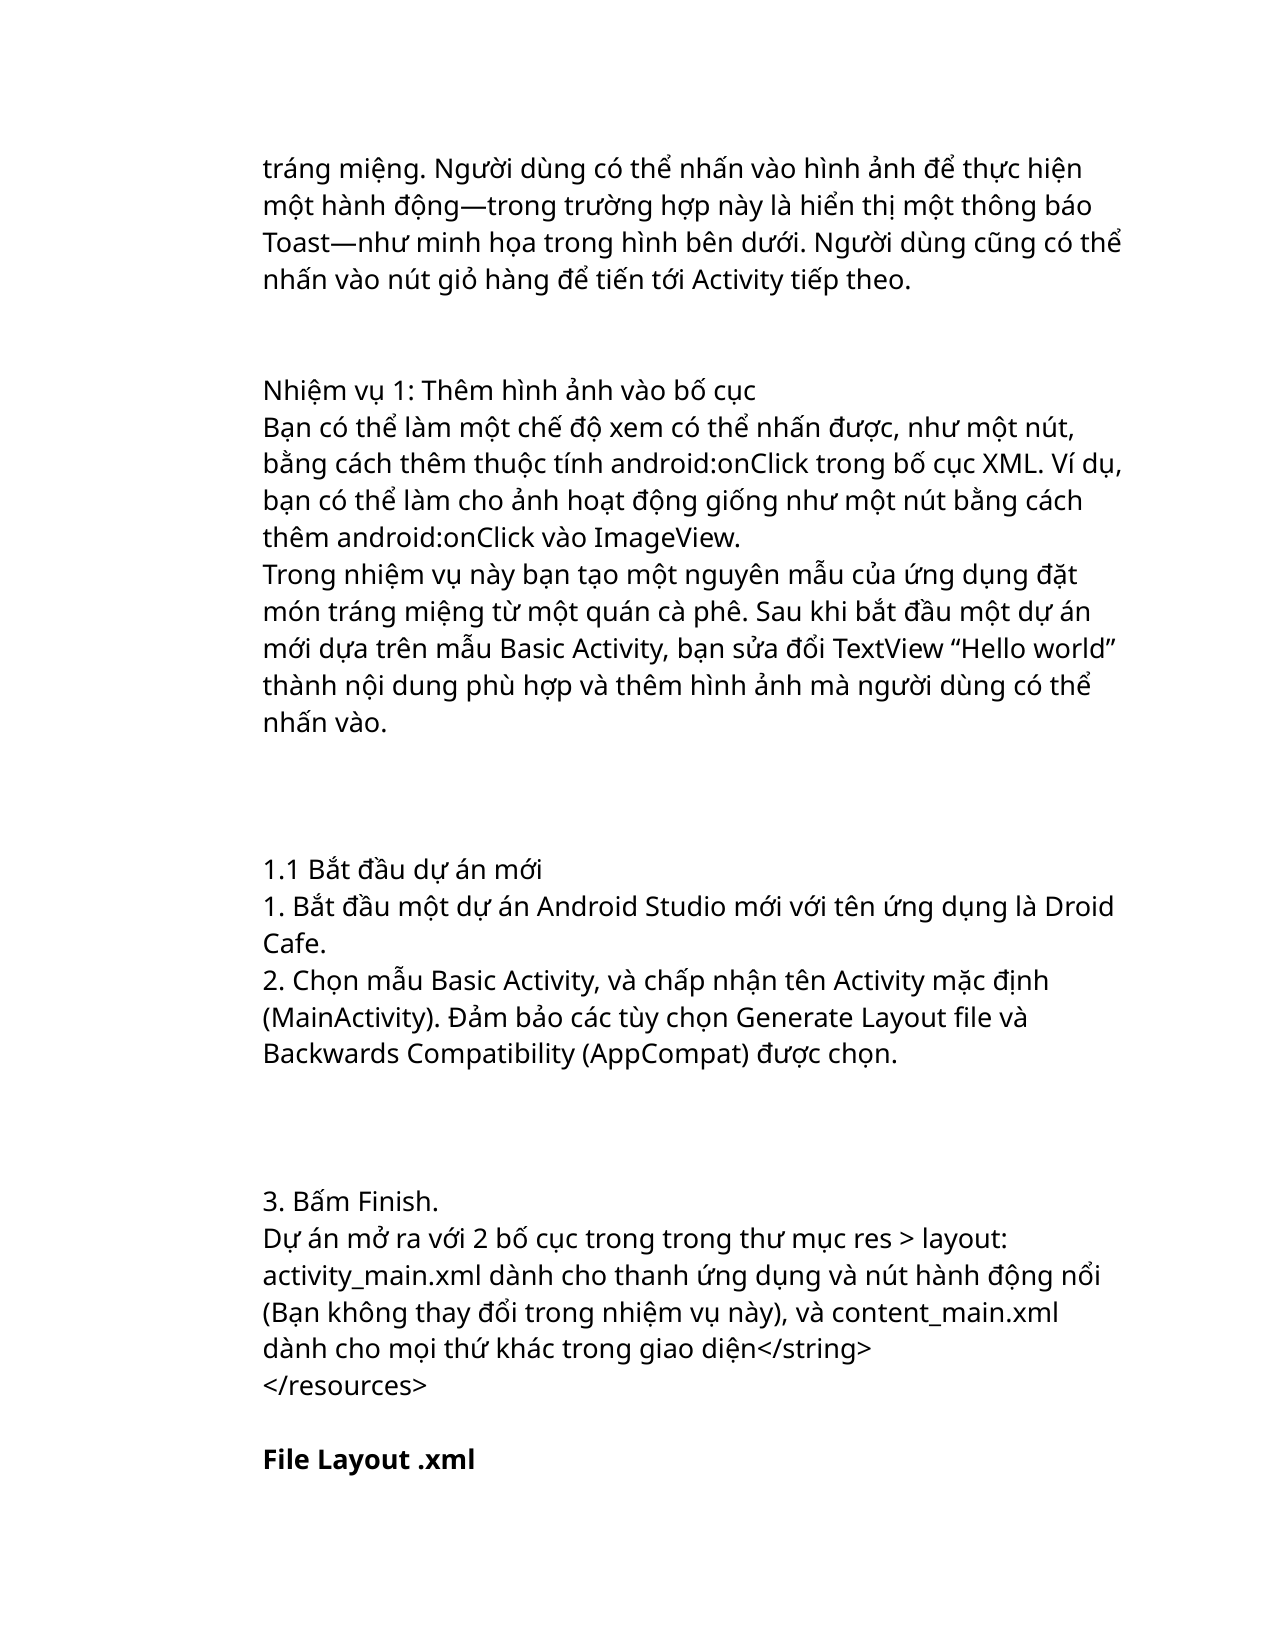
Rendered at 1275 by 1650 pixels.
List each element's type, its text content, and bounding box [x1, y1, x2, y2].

list Nhiệm vụ 1: Thêm hình ảnh vào bố cục [262, 371, 1125, 408]
list 1. Bắt đầu một dự án Android Studio mới với tên ứng dụng là Droid Cafe. [262, 887, 1125, 961]
list 3. Bấm Finish. [262, 1182, 1125, 1219]
list Trong nhiệm vụ này bạn tạo một nguyên mẫu của ứng dụng đặt món tráng miệng từ một quán cà phê. Sau khi bắt đầu một dự án mới dựa trên mẫu Basic Activity, bạn sửa đổi TextView “Hello world” thành nội dung phù hợp và thêm hình ảnh mà người dùng có thể nhấn vào. [262, 556, 1125, 740]
list Bạn có thể làm một chế độ xem có thể nhấn được, như một nút, bằng cách thêm thuộc tính android:onClick trong bố cục XML. Ví dụ, bạn có thể làm cho ảnh hoạt động giống như một nút bằng cách thêm android:onClick vào ImageView. [262, 408, 1125, 556]
list 2. Chọn mẫu Basic Activity, và chấp nhận tên Activity mặc định (MainActivity). Đảm bảo các tùy chọn Generate Layout file và Backwards Compatibility (AppCompat) được chọn. [262, 961, 1125, 1072]
list Dự án mở ra với 2 bố cục trong trong thư mục res > layout: activity_main.xml dành cho thanh ứng dụng và nút hành động nổi (Bạn không thay đổi trong nhiệm vụ này), và content_main.xml dành cho mọi thứ khác trong giao diện</string> [262, 1219, 1125, 1367]
list 1.1 Bắt đầu dự án mới [262, 851, 1125, 887]
list </resources> [262, 1367, 1125, 1404]
list File Layout .xml [262, 1441, 1125, 1477]
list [262, 150, 1125, 297]
